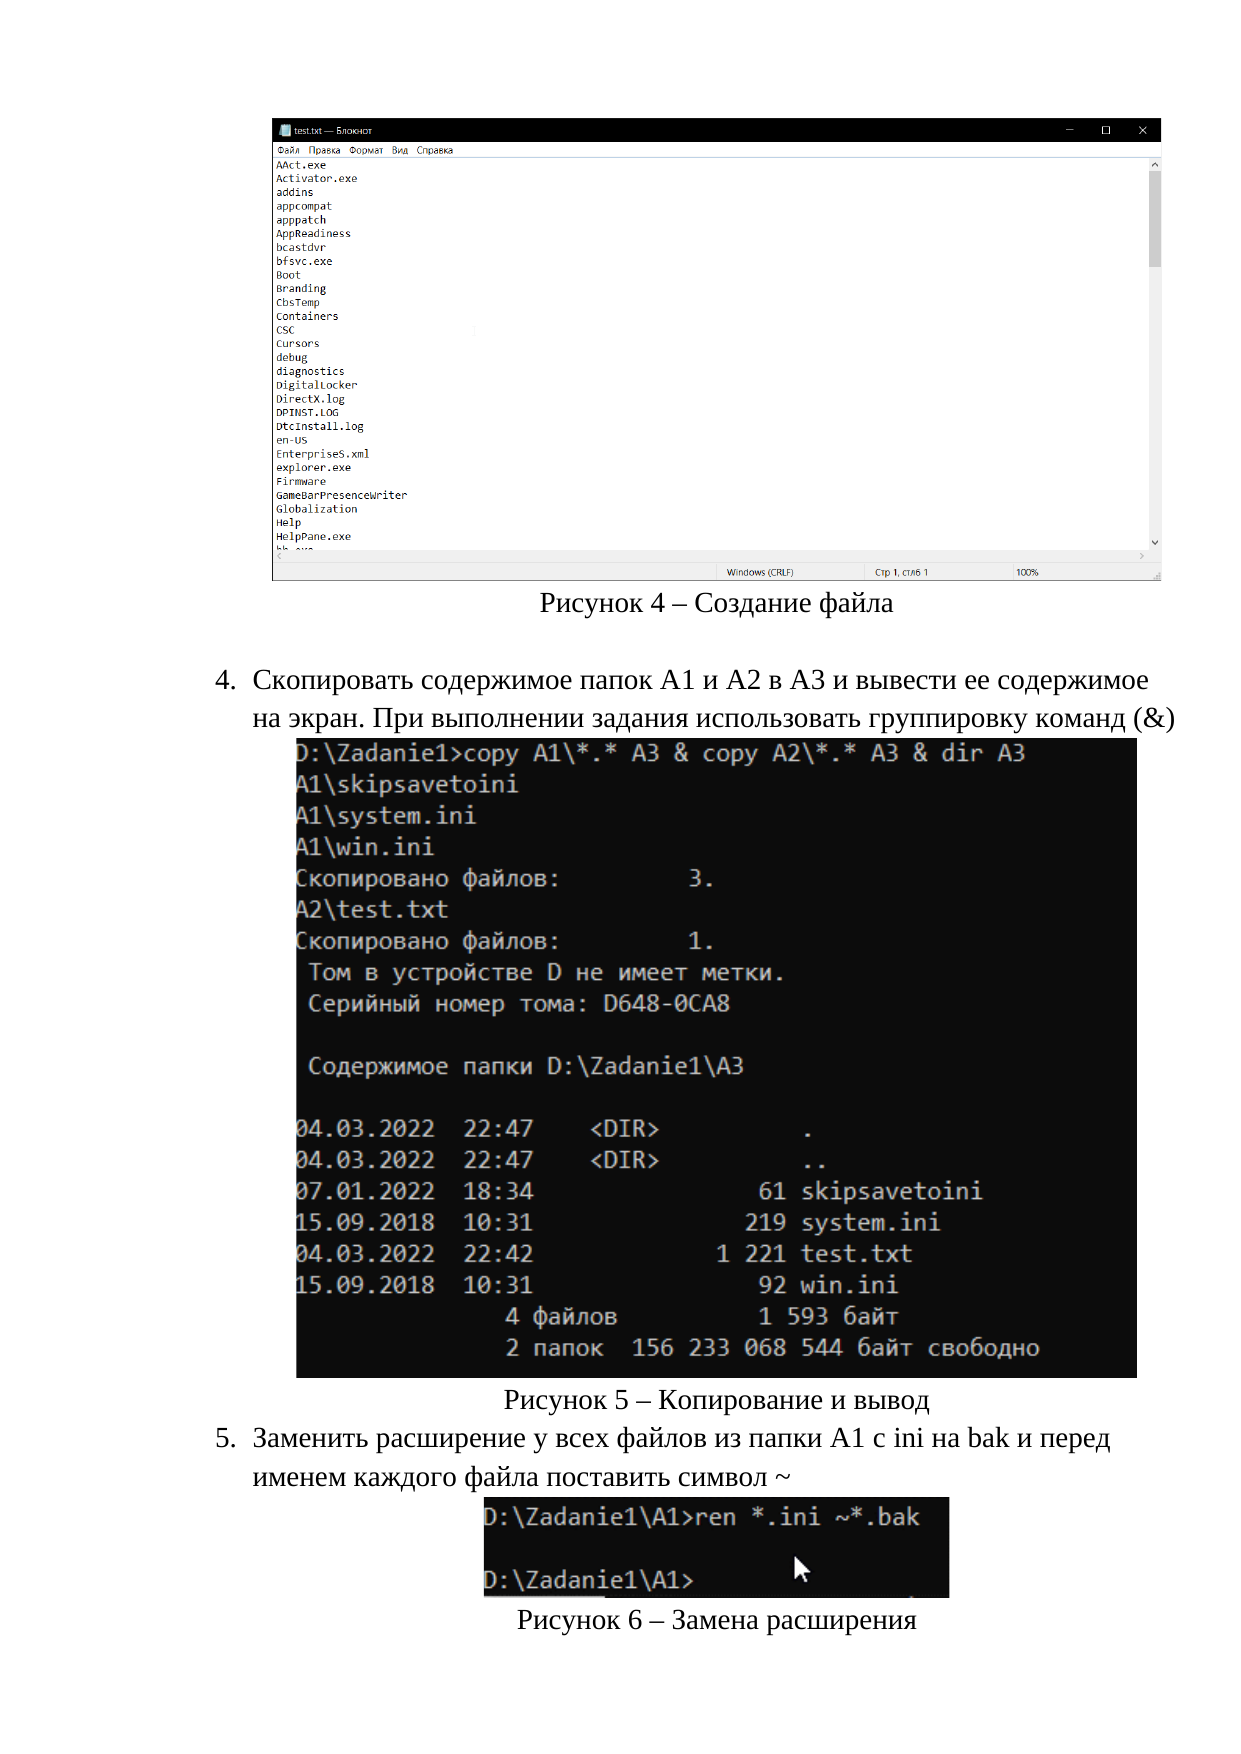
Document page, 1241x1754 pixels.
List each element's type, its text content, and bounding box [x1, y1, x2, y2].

picture [272, 118, 1162, 581]
picture [296, 738, 1137, 1378]
picture [483, 1497, 950, 1598]
list Рисунок 6 – Замена расширения [252, 1602, 1181, 1635]
list Скопировать содержимое папок А1 и А2 в А3 и вывести ее содержимое на экран. При выполнении задания использовать группировку команд (&) [215, 662, 1181, 734]
list Заменить расширение у всех файлов из папки А1 с ini на bak и перед именем каждого файла поставить символ ~ [215, 1421, 1181, 1493]
list Рисунок 5 – Копирование и вывод [252, 1382, 1181, 1416]
list Рисунок 4 – Создание файла [252, 585, 1181, 618]
